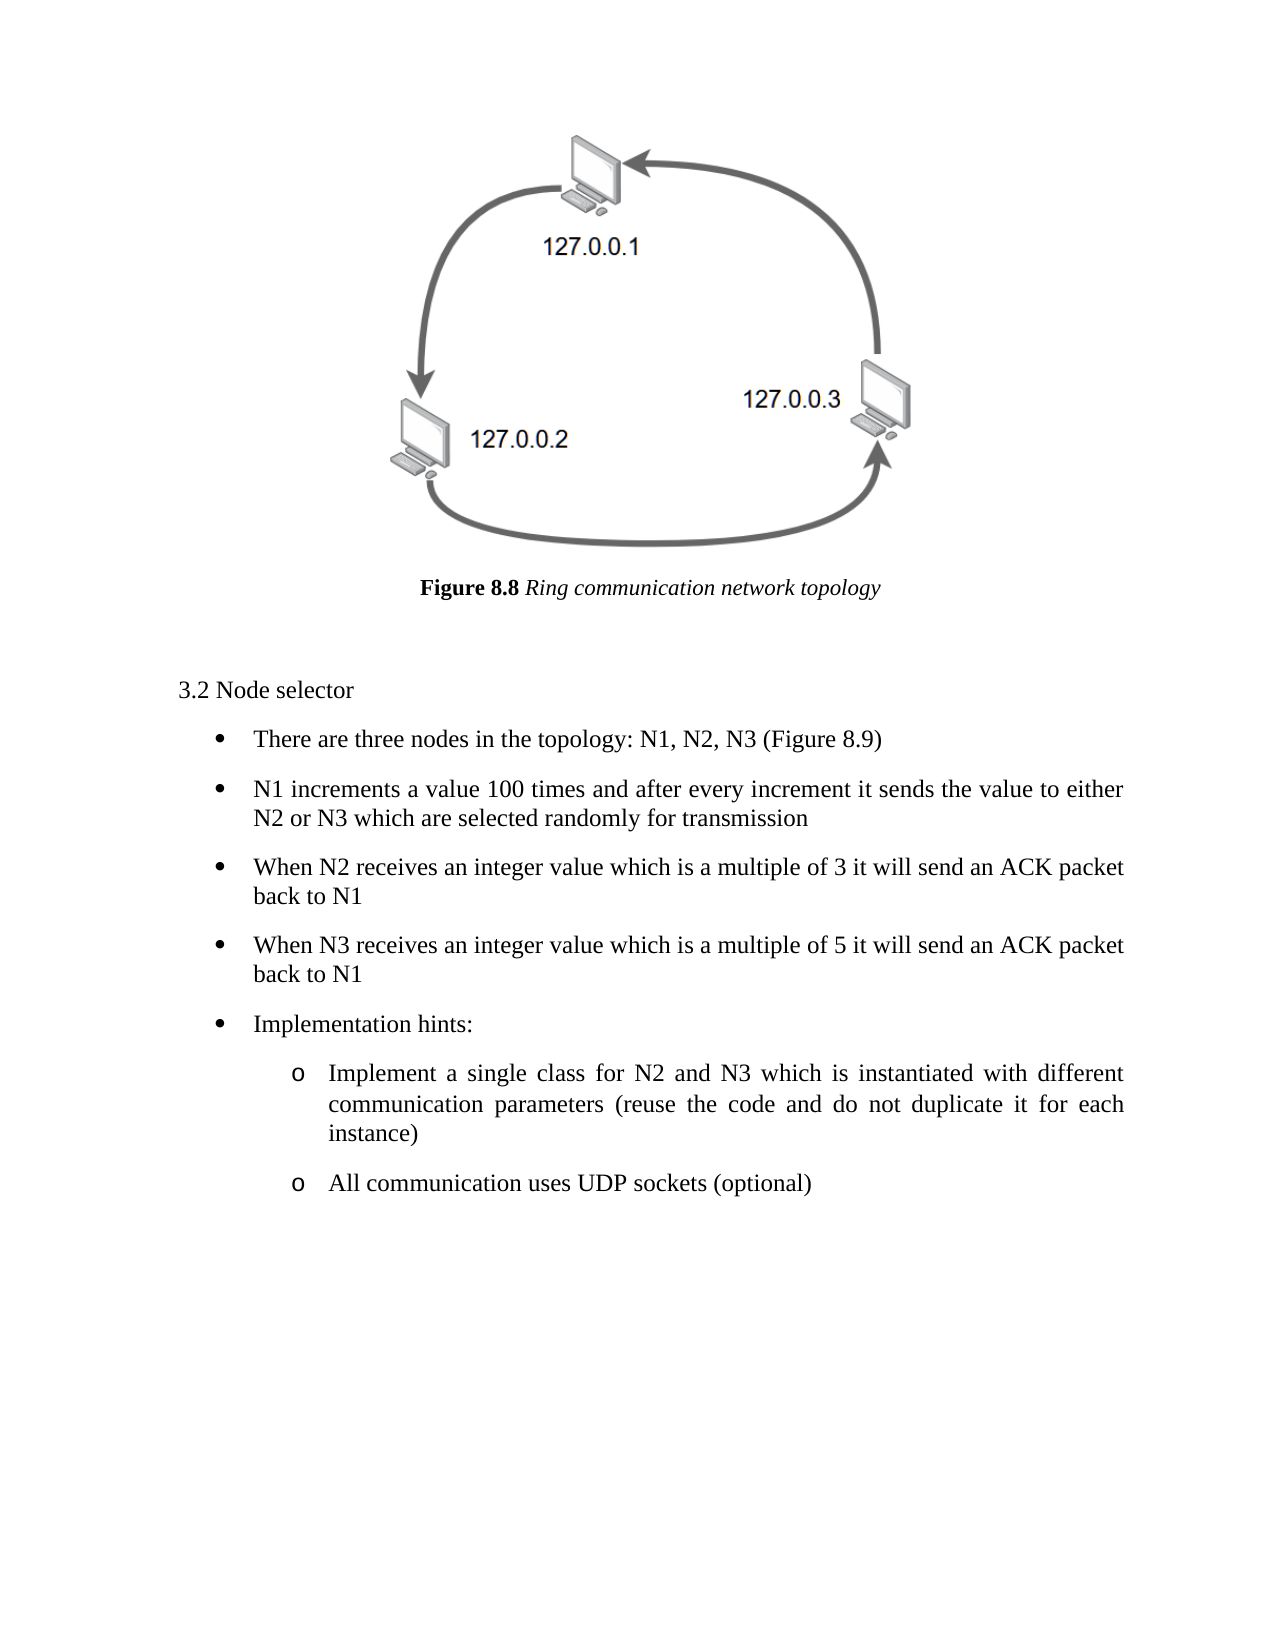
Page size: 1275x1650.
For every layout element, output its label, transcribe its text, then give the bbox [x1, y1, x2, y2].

text 3.2 Node selector [178, 675, 1125, 703]
list N1 increments a value 100 times and after every increment it sends the value to either N2 or N3 which are selected randomly for transmission [216, 774, 1125, 831]
list Implementation hints: [216, 1009, 1125, 1038]
picture [385, 132, 918, 554]
list There are three nodes in the topology: N1, N2, N3 (Figure 8.9) [216, 724, 1125, 753]
text Figure 8.8 Ring communication network topology [178, 574, 1125, 600]
list All communication uses UDP sockets (optional) [291, 1168, 1125, 1198]
list When N3 receives an integer value which is a multiple of 5 it will send an ACK packet back to N1 [216, 931, 1125, 988]
list Implement a single class for N2 and N3 which is instantiated with different communication parameters (reuse the code and do not duplicate it for each instance) [291, 1058, 1125, 1147]
list When N2 receives an integer value which is a multiple of 3 it will send an ACK packet back to N1 [216, 852, 1125, 910]
